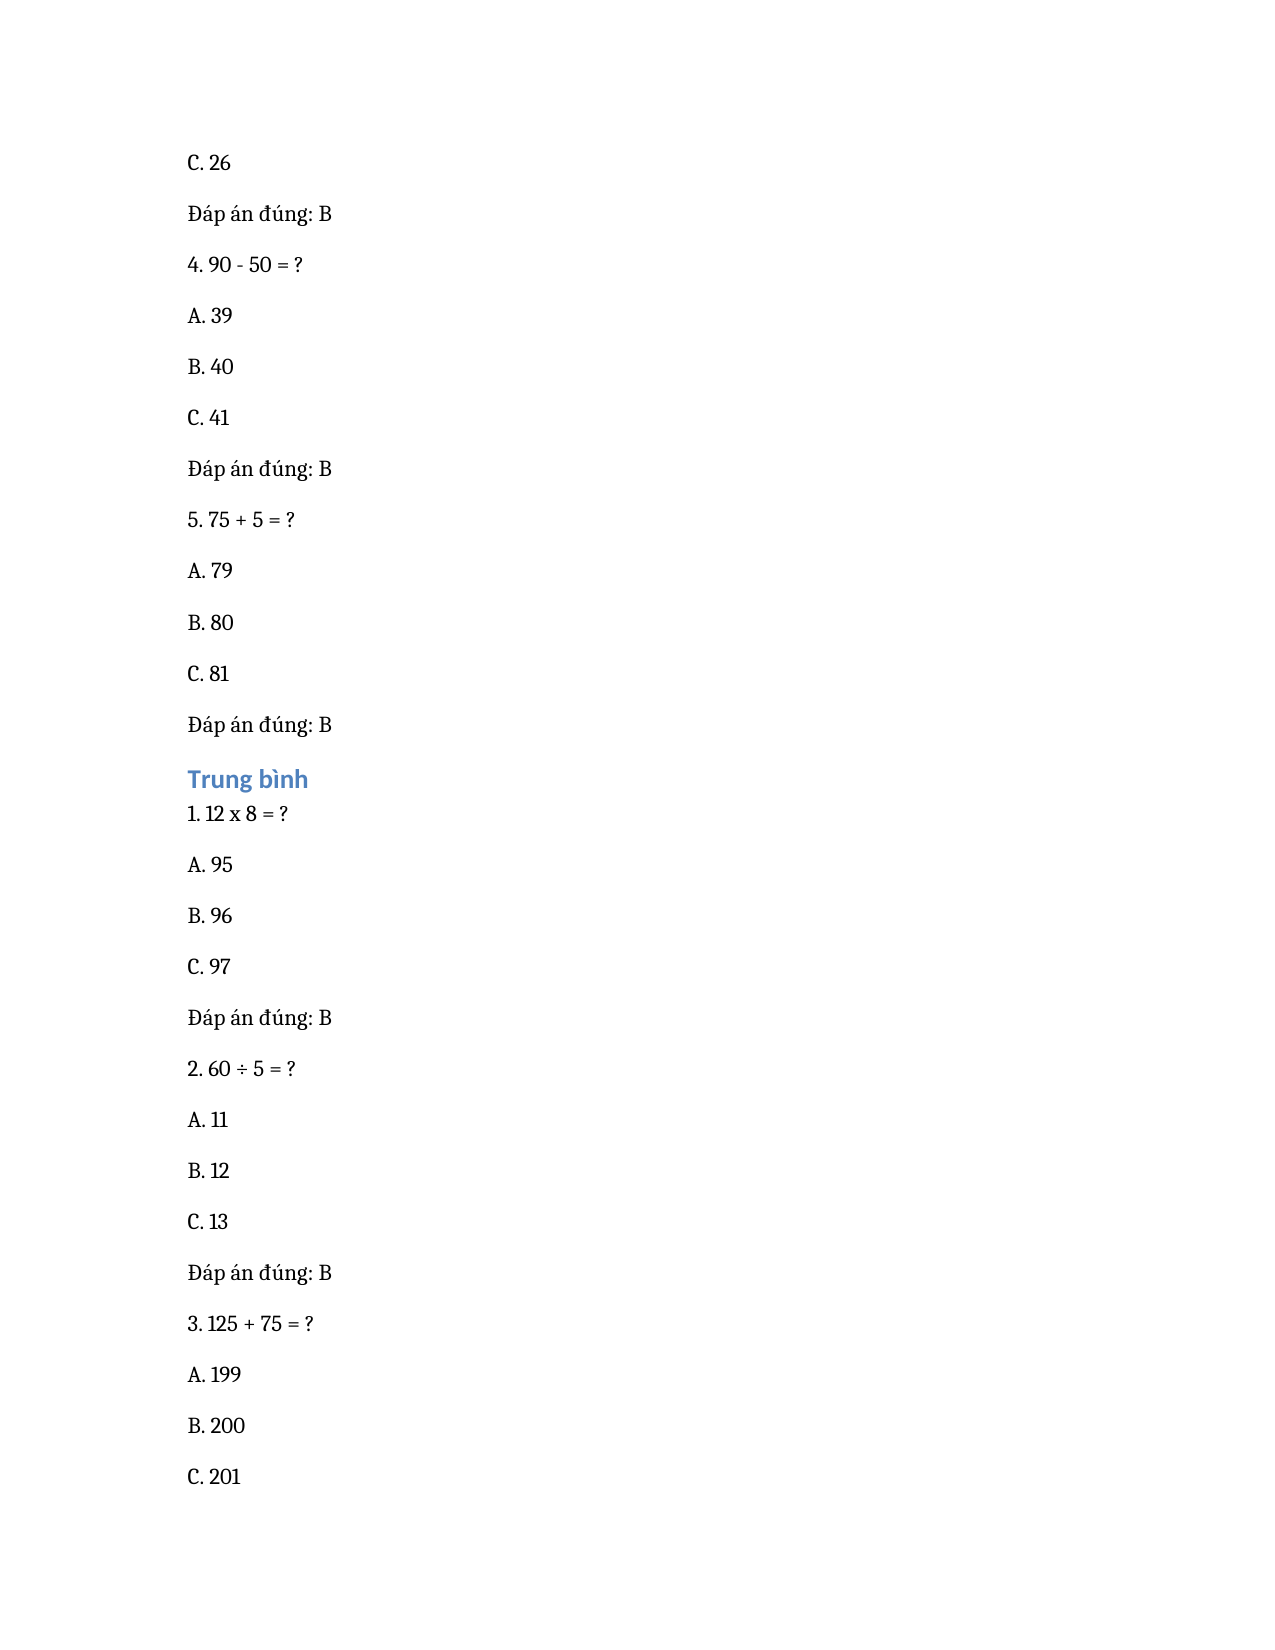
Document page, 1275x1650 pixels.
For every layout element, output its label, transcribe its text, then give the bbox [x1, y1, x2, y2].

text C. 81 [187, 660, 1087, 687]
text C. 26 [187, 150, 1087, 176]
text Đáp án đúng: B [187, 1260, 1087, 1286]
text Đáp án đúng: B [187, 201, 1087, 227]
text 2. 60 ÷ 5 = ? [187, 1056, 1087, 1082]
text A. 199 [187, 1362, 1087, 1388]
text C. 41 [187, 405, 1087, 432]
text 5. 75 + 5 = ? [187, 507, 1087, 534]
text A. 11 [187, 1107, 1087, 1133]
text Đáp án đúng: B [187, 711, 1087, 738]
text B. 80 [187, 609, 1087, 636]
text B. 12 [187, 1158, 1087, 1184]
text 1. 12 x 8 = ? [187, 800, 1087, 827]
text B. 200 [187, 1413, 1087, 1439]
text 3. 125 + 75 = ? [187, 1311, 1087, 1337]
text 4. 90 - 50 = ? [187, 252, 1087, 278]
text B. 96 [187, 902, 1087, 929]
text Đáp án đúng: B [187, 456, 1087, 483]
text C. 97 [187, 953, 1087, 980]
text B. 40 [187, 354, 1087, 381]
text A. 95 [187, 851, 1087, 878]
text C. 201 [187, 1464, 1087, 1490]
text A. 79 [187, 558, 1087, 585]
subtitle Trung bình [187, 762, 1087, 796]
text C. 13 [187, 1209, 1087, 1235]
text Đáp án đúng: B [187, 1004, 1087, 1031]
text A. 39 [187, 303, 1087, 329]
